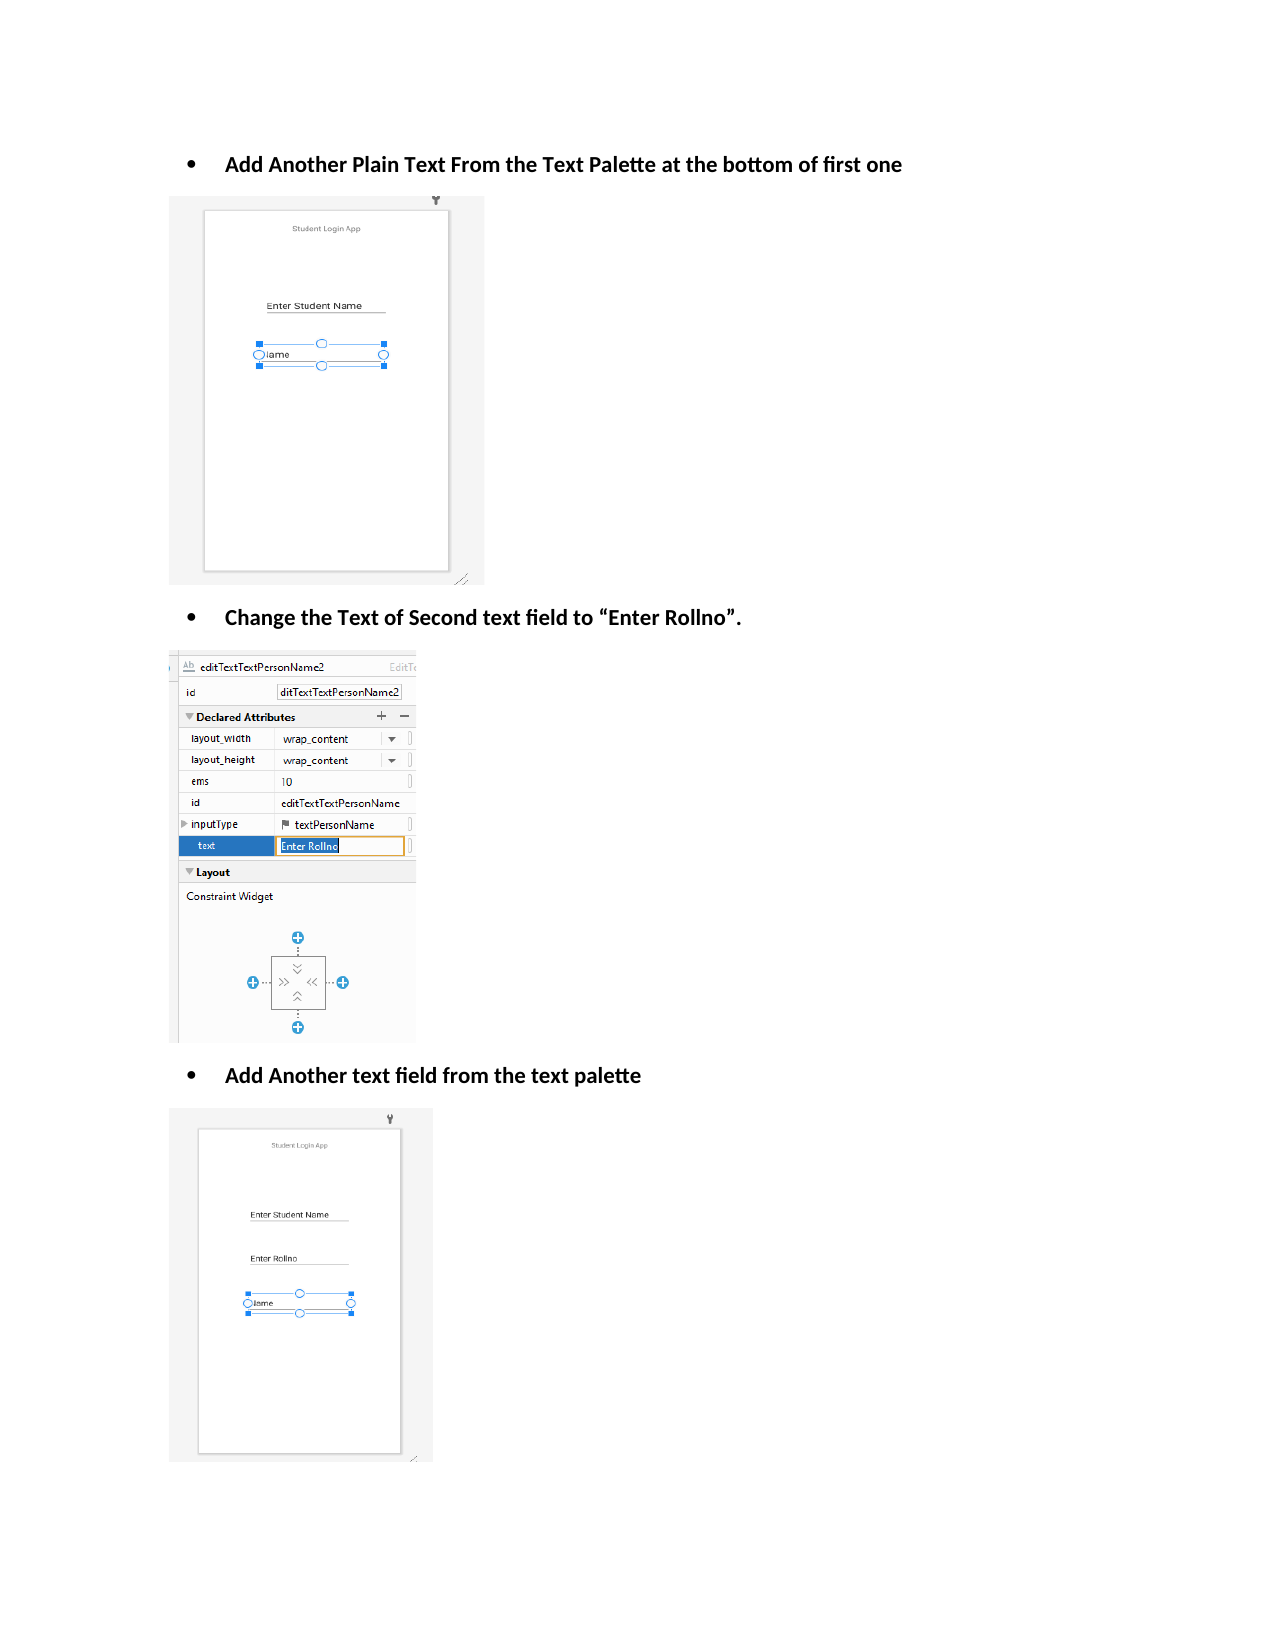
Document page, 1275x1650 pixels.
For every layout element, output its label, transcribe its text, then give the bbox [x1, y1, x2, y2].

list Add Another Plain Text From the Text Palette at the bottom of first one [187, 150, 1125, 178]
list Change the Text of Second text field to “Enter Rollno”. [187, 603, 1125, 631]
list Add Another text field from the text palette [187, 1061, 1125, 1089]
